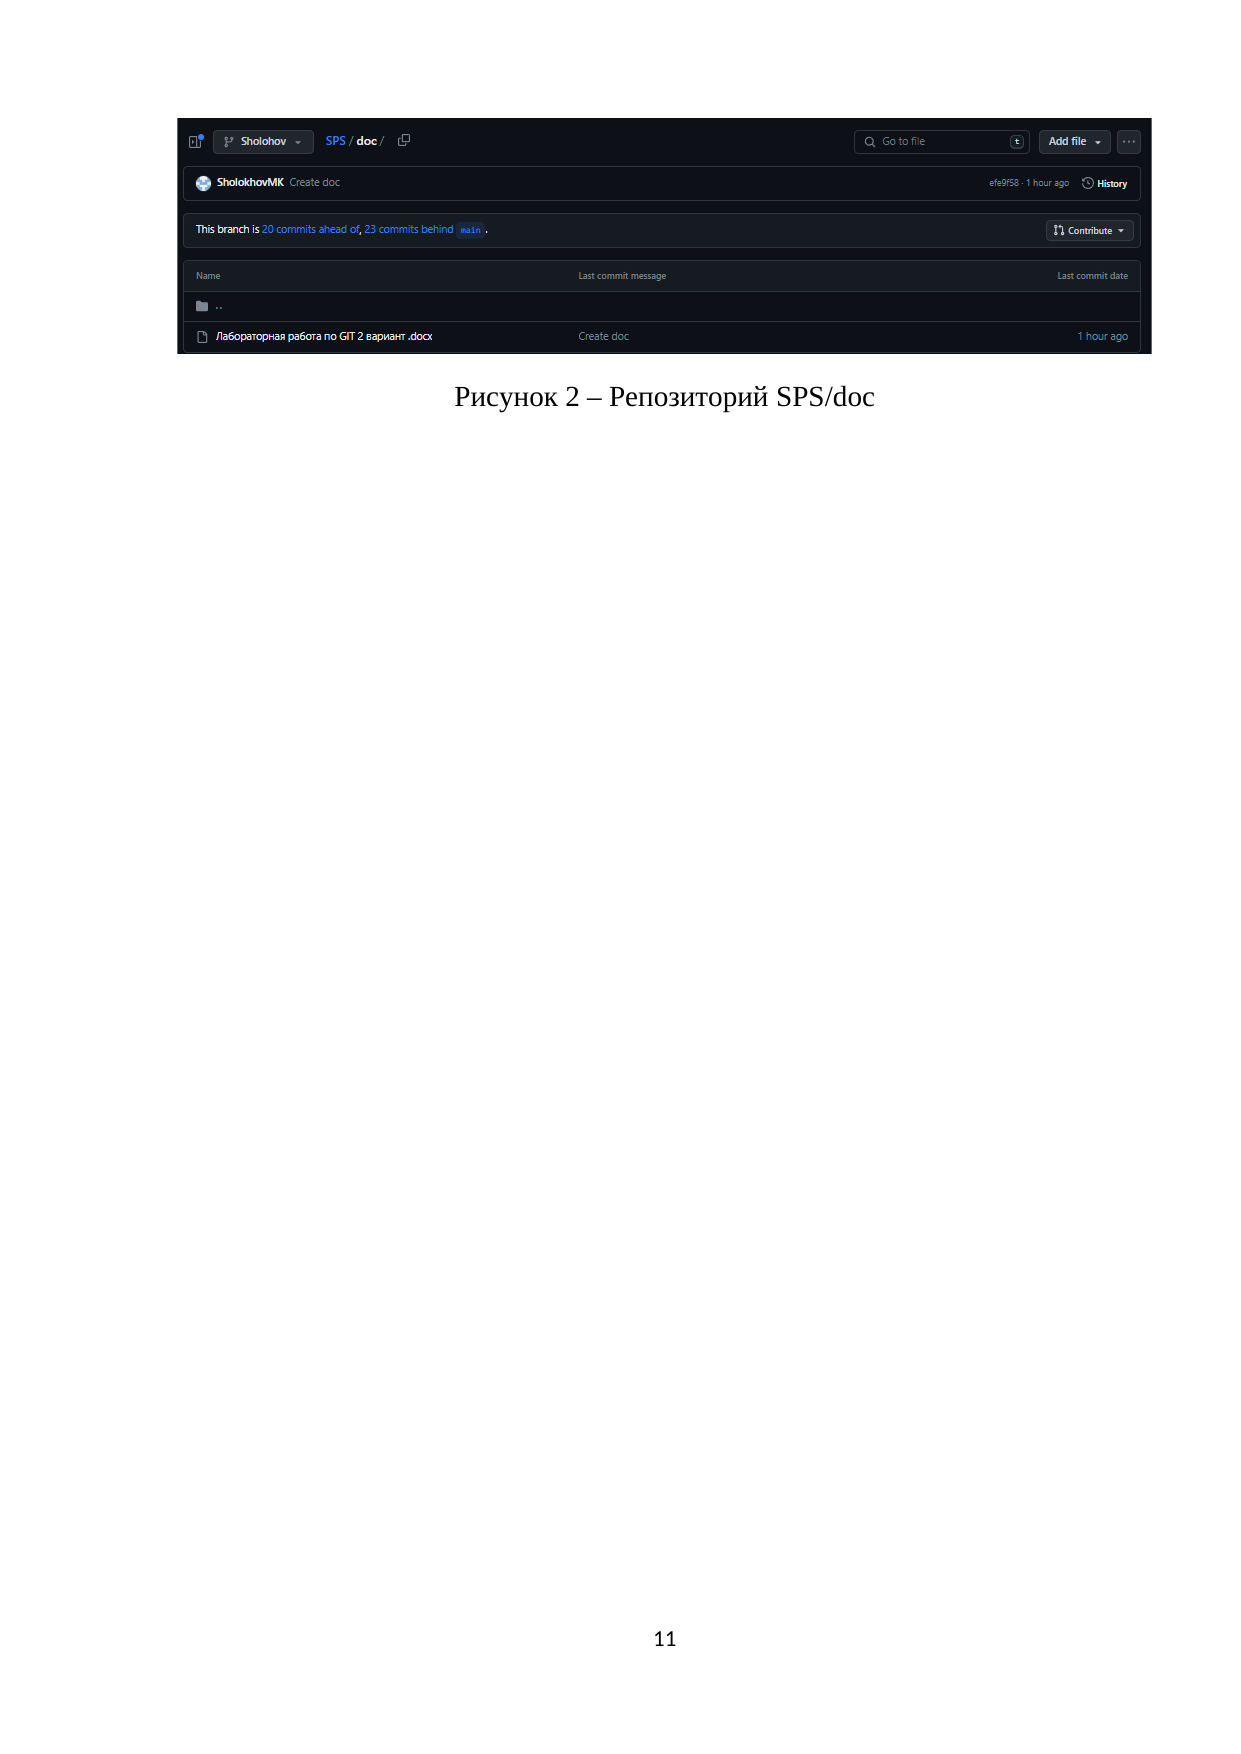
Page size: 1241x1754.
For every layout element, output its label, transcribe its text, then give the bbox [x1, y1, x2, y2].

picture [177, 118, 1152, 354]
text Рисунок 2 – Репозиторий SPS/doc [177, 379, 1152, 412]
